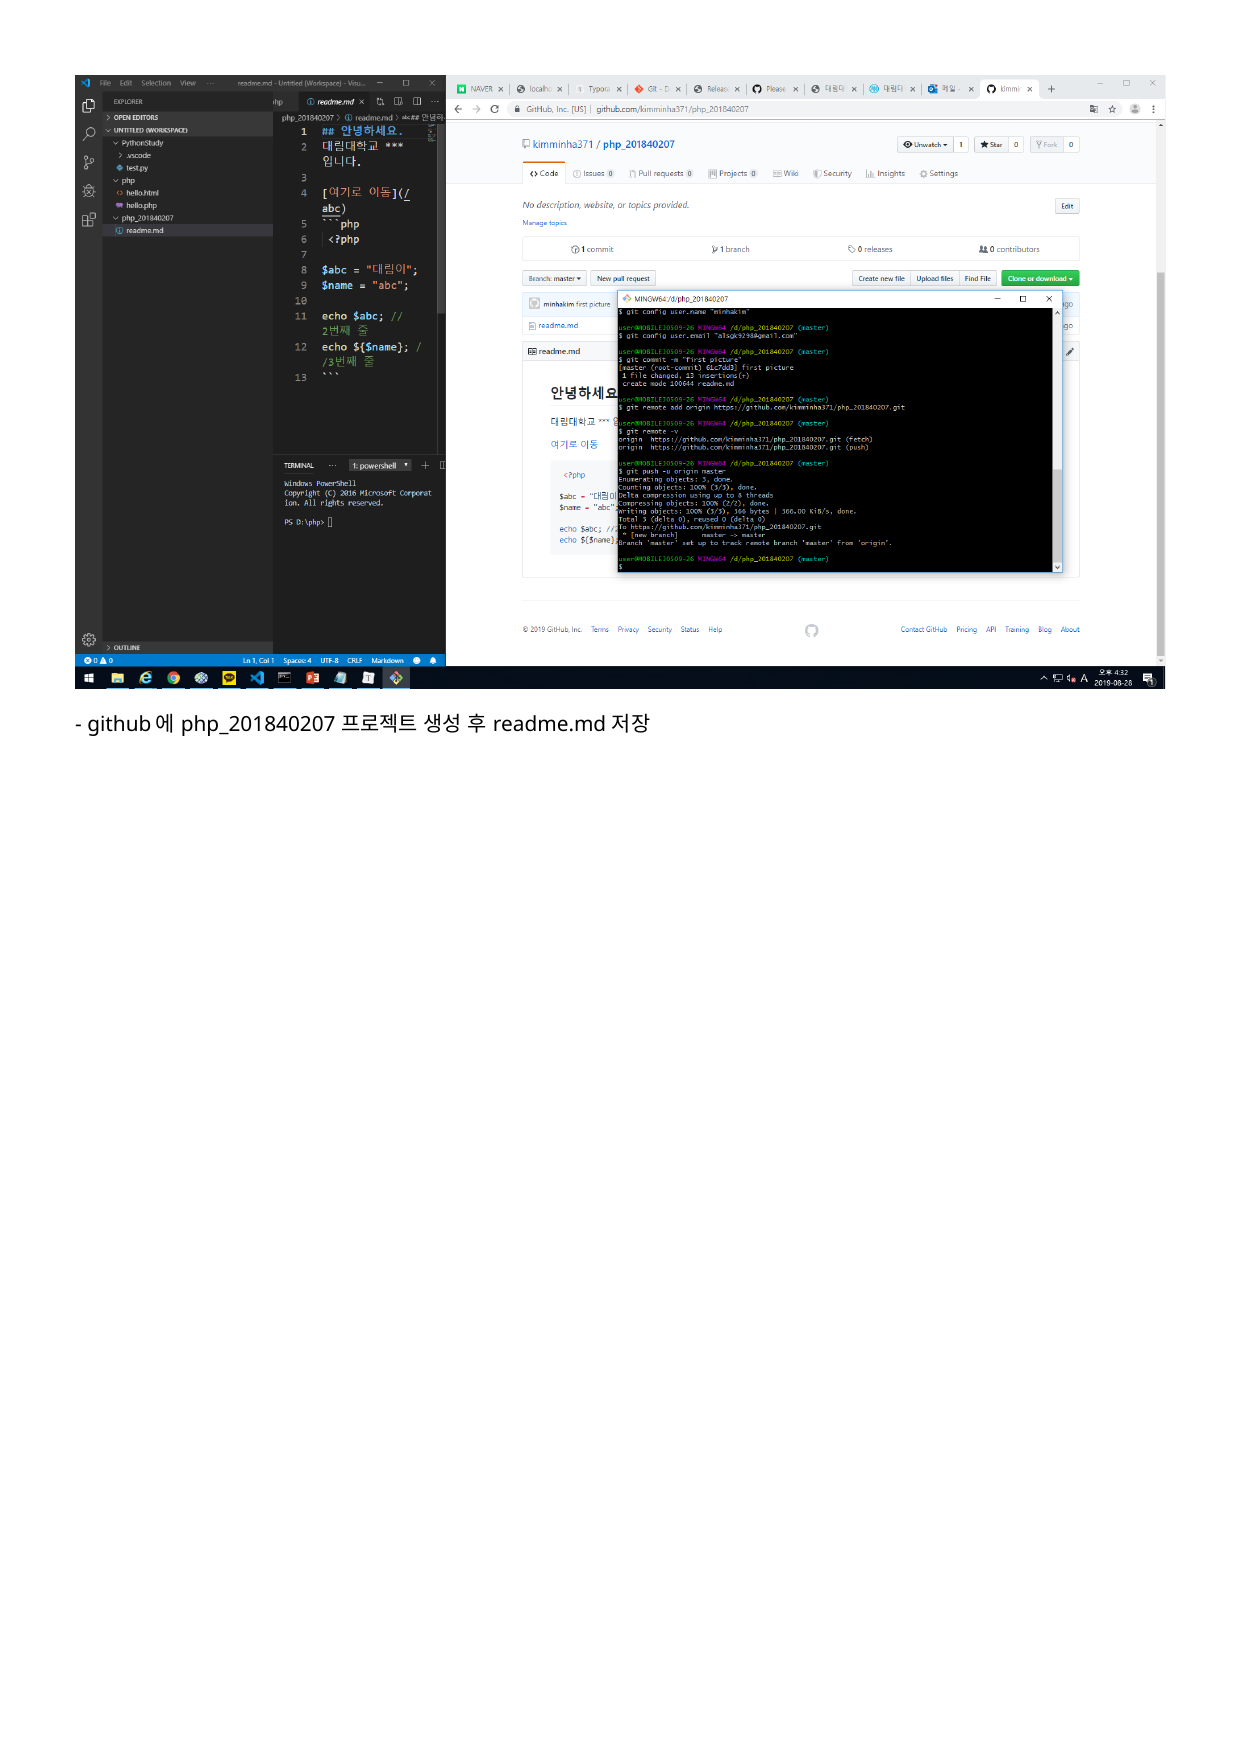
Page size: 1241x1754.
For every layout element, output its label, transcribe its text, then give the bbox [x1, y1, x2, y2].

text - github에 php_201840207 프로젝트 생성 후 readme.md 저장 [75, 707, 1165, 737]
picture [75, 75, 1166, 689]
